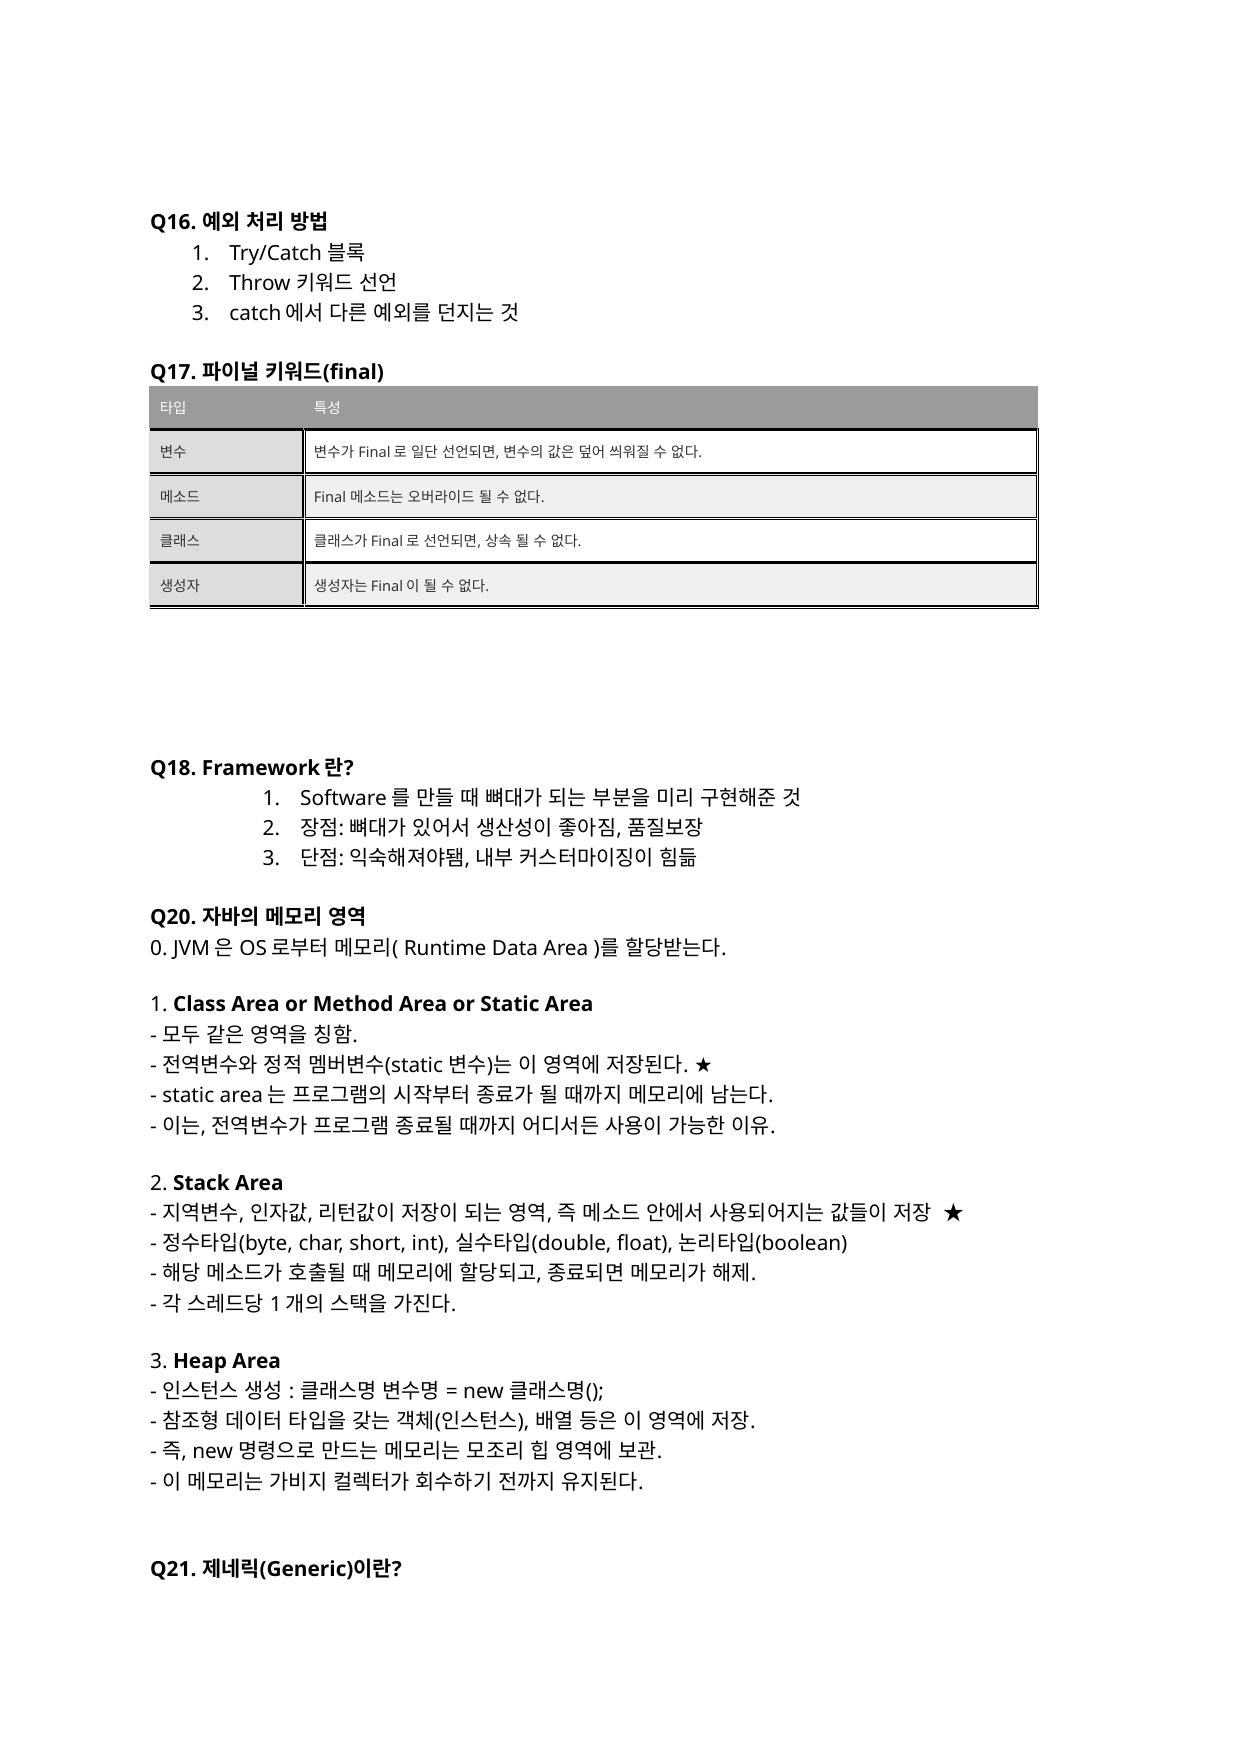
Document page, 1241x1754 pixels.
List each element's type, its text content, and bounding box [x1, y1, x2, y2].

text 2. Stack Area [150, 1168, 1090, 1196]
list Throw 키워드 선언 [192, 266, 1090, 297]
text 1. Class Area or Method Area or Static Area [150, 989, 1090, 1018]
text - 각 스레드당 1개의 스택을 가진다. [150, 1287, 1090, 1317]
text - 해당 메소드가 호출될 때 메모리에 할당되고, 종료되면 메모리가 해제. [150, 1257, 1090, 1287]
text - 정수타입(byte, char, short, int), 실수타입(double, float), 논리타입(boolean) [150, 1226, 1090, 1257]
table_header 특성 [304, 387, 1037, 428]
table_cell 생성자는 Final이 될 수 없다. [304, 564, 1036, 605]
text - 인스턴스 생성 : 클래스명 변수명 = new 클래스명(); [150, 1374, 1090, 1404]
list 단점: 익숙해져야됌, 내부 커스터마이징이 힘듦 [262, 842, 1090, 872]
text - 지역변수, 인자값, 리턴값이 저장이 되는 영역, 즉 메소드 안에서 사용되어지는 값들이 저장 ★ [150, 1196, 1090, 1226]
text - static area는 프로그램의 시작부터 종료가 될 때까지 메모리에 남는다. [150, 1078, 1090, 1109]
text - 즉, new 명령으로 만드는 메모리는 모조리 힙 영역에 보관. [150, 1435, 1090, 1465]
table_cell 변수가 Final로 일단 선언되면, 변수의 값은 덮어 씌워질 수 없다. [306, 431, 1036, 472]
table_cell Final 메소드는 오버라이드 될 수 없다. [306, 476, 1036, 517]
table_cell 메소드 [150, 476, 302, 517]
list catch에서 다른 예외를 던지는 것 [192, 297, 1090, 327]
text Q16. 예외 처리 방법 [150, 206, 1090, 236]
text 3. Heap Area [150, 1346, 1090, 1374]
table_cell 생성자 [150, 564, 304, 605]
text Q18. Framework란? [150, 751, 1090, 781]
text - 이 메모리는 가비지 컬렉터가 회수하기 전까지 유지된다. [150, 1465, 1090, 1495]
text - 참조형 데이터 타입을 갖는 객체(인스턴스), 배열 등은 이 영역에 저장. [150, 1404, 1090, 1435]
text - 이는, 전역변수가 프로그램 종료될 때까지 어디서든 사용이 가능한 이유. [150, 1109, 1090, 1139]
text Q17. 파이널 키워드(final) [150, 355, 1090, 386]
text - 모두 같은 영역을 칭함. [150, 1018, 1090, 1048]
list Software를 만들 때 뼈대가 되는 부분을 미리 구현해준 것 [262, 781, 1090, 811]
text Q20. 자바의 메모리 영역 [150, 900, 1090, 931]
list Try/Catch 블록 [192, 236, 1090, 266]
table_cell 클래스 [150, 520, 302, 561]
table_cell 변수 [150, 431, 302, 472]
text Q21. 제네릭(Generic)이란? [150, 1552, 1090, 1583]
table_header 타입 [150, 387, 303, 428]
text 0. JVM은 OS로부터 메모리( Runtime Data Area )를 할당받는다. [150, 931, 1090, 961]
list 장점: 뼈대가 있어서 생산성이 좋아짐, 품질보장 [262, 811, 1090, 842]
text - 전역변수와 정적 멤버변수(static 변수)는 이 영역에 저장된다. ★ [150, 1048, 1090, 1078]
table_cell 클래스가 Final로 선언되면, 상속 될 수 없다. [306, 520, 1036, 561]
